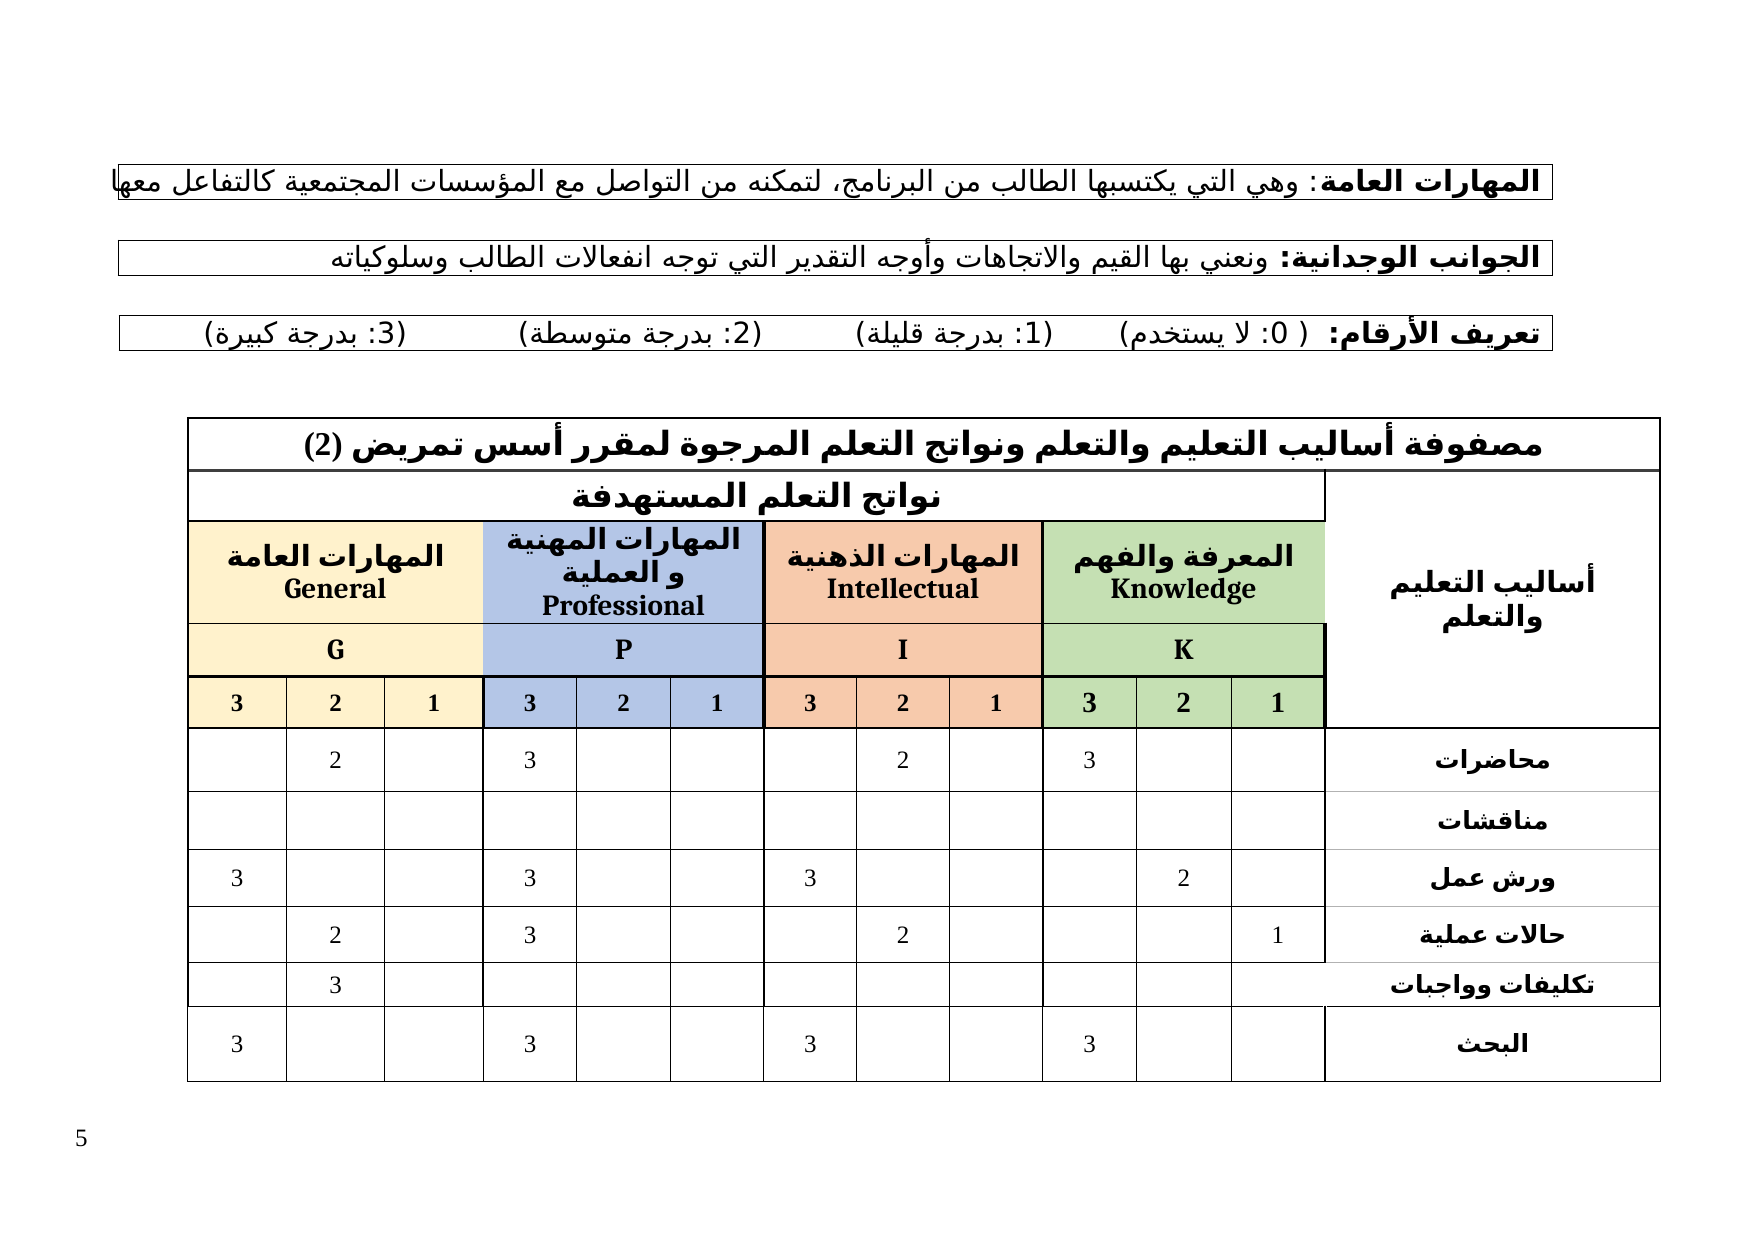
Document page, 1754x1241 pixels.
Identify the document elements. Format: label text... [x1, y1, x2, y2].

table_cell [287, 792, 384, 849]
table_cell [765, 907, 856, 962]
table_header الجوانب الوجدانية: ونعني بها القيم والاتجاهات وأوجه التقدير التي توجه انفعالات الطالب وسلوكياته [119, 241, 1552, 274]
table_cell المهارات الذهنية Intellectual [766, 522, 1041, 623]
table_cell G [189, 624, 483, 675]
table_cell المهارات المهنية و العمليةProfessional [483, 522, 762, 623]
table_cell [1232, 850, 1324, 906]
table_cell K [1044, 624, 1323, 675]
table_cell [950, 850, 1042, 906]
table_cell 2 [1137, 850, 1231, 906]
table_cell المعرفة والفهم Knowledge [1044, 522, 1325, 623]
table_cell 3 [1044, 678, 1136, 727]
table_cell 3 [484, 850, 576, 906]
table_cell محاضرات [1326, 729, 1659, 791]
table_cell [385, 729, 482, 791]
table_cell 3 [188, 1007, 286, 1081]
table_cell [484, 792, 576, 849]
table_cell [577, 963, 670, 1006]
table_cell [1044, 907, 1136, 962]
table_cell 2 [857, 678, 949, 727]
table_cell 1 [671, 678, 762, 727]
table_cell [671, 850, 763, 906]
table_cell P [483, 624, 762, 675]
table_cell 3 [765, 850, 856, 906]
table_cell [1137, 729, 1231, 791]
table_cell [950, 729, 1042, 791]
table_cell [385, 963, 482, 1006]
table_cell 2 [577, 678, 670, 727]
table_cell [1232, 1006, 1324, 1081]
table_cell تكليفات وواجبات [1325, 963, 1659, 1006]
table_cell 1 [1232, 678, 1323, 727]
table_cell [385, 1007, 483, 1081]
table_cell [950, 1007, 1042, 1081]
table_cell [671, 729, 763, 791]
table_cell حالات عملية [1326, 907, 1659, 962]
table_cell المهارات العامة General [189, 522, 483, 623]
table_cell [950, 907, 1042, 962]
table_cell [1044, 792, 1136, 849]
table_cell 3 [1044, 729, 1136, 791]
table_cell [671, 1007, 763, 1081]
table_cell نواتج التعلم المستهدفة [189, 472, 1324, 520]
table_cell 2 [287, 678, 384, 727]
table_cell 2 [857, 907, 949, 962]
table_cell [189, 907, 286, 962]
table_cell [1232, 729, 1324, 791]
table_cell مناقشات [1326, 792, 1659, 849]
table_header تعريف الأرقام: ( 0: لا يستخدم) (1: بدرجة قليلة) (2: بدرجة متوسطة) (3: بدرجة كبيرة) [120, 316, 1552, 350]
table_cell [1137, 1007, 1231, 1081]
table_cell [765, 729, 856, 791]
table_cell [671, 792, 763, 849]
table_cell 2 [287, 907, 384, 962]
table_cell 2 [857, 729, 949, 791]
table_cell [577, 850, 670, 906]
table_cell [577, 1007, 670, 1081]
table_cell البحث [1326, 1007, 1660, 1081]
table_cell 3 [484, 907, 576, 962]
table_cell [765, 792, 856, 849]
table_cell [385, 792, 482, 849]
table_cell ورش عمل [1326, 850, 1659, 906]
table_cell [1137, 963, 1231, 1006]
table_cell 2 [1137, 678, 1231, 727]
table_cell [385, 850, 482, 906]
table_cell [385, 907, 482, 962]
table_cell 2 [287, 729, 384, 791]
table_cell [189, 729, 286, 791]
table_cell [577, 907, 670, 962]
table_header المهارات العامة: وهي التي يكتسبها الطالب من البرنامج، لتمكنه من التواصل مع المؤسسات المجتمعية كالتفاعل معها [119, 165, 1552, 199]
table_cell [857, 792, 949, 849]
table_cell 1 [1232, 907, 1324, 962]
table_cell [1232, 963, 1325, 1006]
table_cell [287, 850, 384, 906]
table_cell [1044, 850, 1136, 906]
table_cell [1232, 792, 1324, 849]
table_cell [950, 792, 1042, 849]
table_cell [1137, 792, 1231, 849]
table_cell [857, 1007, 949, 1081]
table_cell [857, 850, 949, 906]
table_cell [765, 963, 856, 1006]
table_cell 3 [485, 678, 576, 727]
table_cell 3 [484, 1007, 576, 1081]
table_cell [189, 963, 286, 1006]
table_header مصفوفة أساليب التعليم والتعلم ونواتج التعلم المرجوة لمقرر أسس تمريض (2) [189, 419, 1659, 468]
table_cell 3 [764, 1007, 856, 1081]
table_cell [577, 729, 670, 791]
table_cell 3 [1043, 1007, 1136, 1081]
table_cell [287, 1007, 384, 1081]
table_cell [1044, 963, 1136, 1006]
table_cell 3 [287, 963, 384, 1006]
table_cell [484, 963, 576, 1006]
table_cell [1137, 907, 1231, 962]
table_cell أساليب التعليم والتعلم [1325, 472, 1659, 727]
table_cell [577, 792, 670, 849]
table_cell 1 [385, 678, 482, 727]
table_cell [857, 963, 949, 1006]
table_cell 3 [484, 729, 576, 791]
table_cell I [766, 624, 1041, 675]
table_cell [671, 907, 763, 962]
table_cell 3 [189, 678, 286, 727]
table_cell 1 [950, 678, 1041, 727]
table_cell 3 [189, 850, 286, 906]
table_cell 3 [766, 678, 856, 727]
table_cell [671, 963, 763, 1006]
table_cell [189, 792, 286, 849]
table_cell [950, 963, 1042, 1006]
